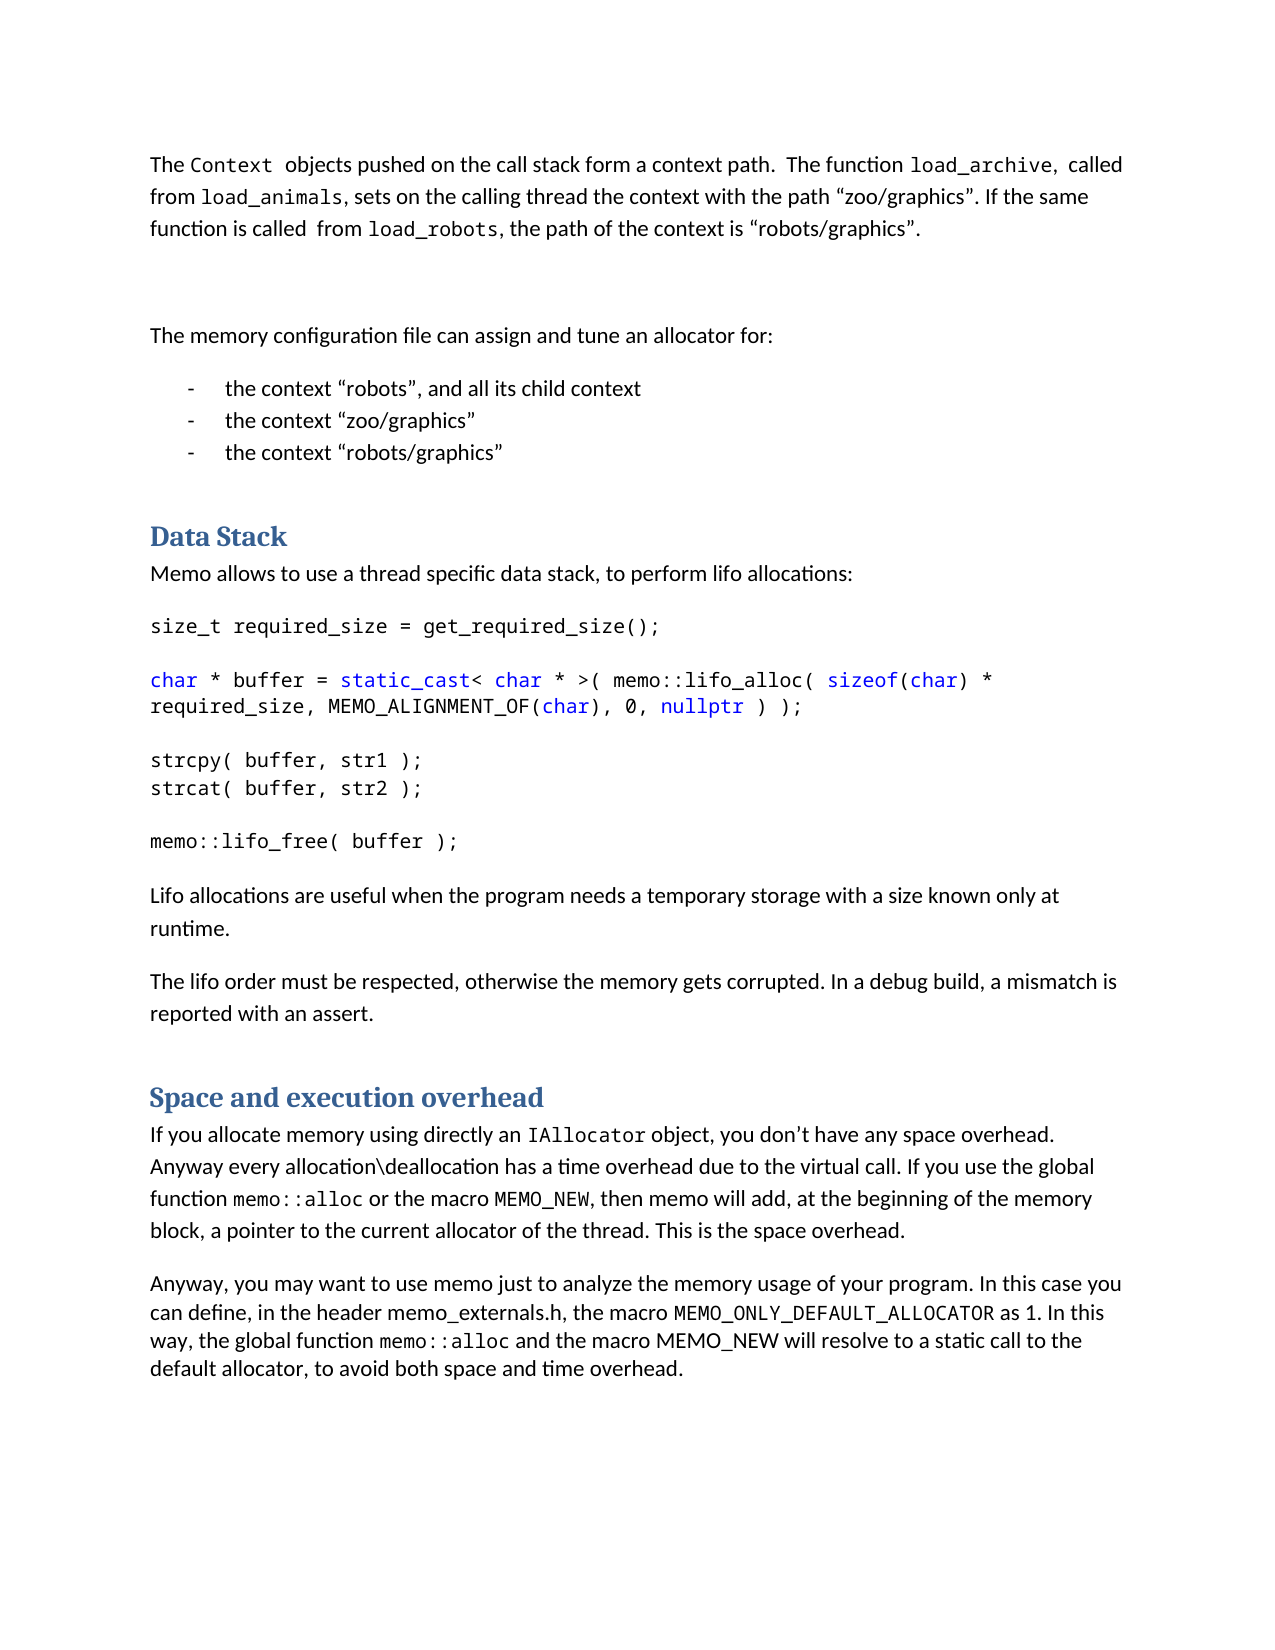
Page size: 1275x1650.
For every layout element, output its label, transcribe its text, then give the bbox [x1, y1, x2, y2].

text memo::lifo_free( buffer ); [150, 828, 1125, 855]
text Lifo allocations are useful when the program needs a temporary storage with a size known only at runtime. [150, 882, 1125, 942]
text Anyway, you may want to use memo just to analyze the memory usage of your program. In this case you can define, in the header memo_externals.h, the macro MEMO_ONLY_DEFAULT_ALLOCATOR as 1. In this way, the global function memo::alloc and the macro MEMO_NEW will resolve to a static call to the default allocator, to avoid both space and time overhead. [150, 1269, 1125, 1382]
text size_t required_size = get_required_size(); [150, 612, 1125, 639]
text char * buffer = static_cast< char * >( memo::lifo_alloc( sizeof(char) * required_size, MEMO_ALIGNMENT_OF(char), 0, nullptr ) ); [150, 666, 1125, 720]
text The memory configuration file can assign and tune an allocator for: [150, 321, 1125, 349]
text strcat( buffer, str2 ); [150, 774, 1125, 801]
text If you allocate memory using directly an IAllocator object, you don’t have any space overhead. Anyway every allocation\deallocation has a time overhead due to the virtual call. If you use the global function memo::alloc or the macro MEMO_NEW, then memo will add, at the beginning of the memory block, a pointer to the current allocator of the thread. This is the space overhead. [150, 1120, 1125, 1244]
text The Context objects pushed on the call stack form a context path. The function load_archive, called from load_animals, sets on the calling thread the context with the path “zoo/graphics”. If the same function is called from load_robots, the path of the context is “robots/graphics”. [150, 150, 1125, 243]
text The lifo order must be respected, otherwise the memory gets corrupted. In a debug build, a mismatch is reported with an assert. [150, 967, 1125, 1027]
list the context “zoo/graphics” [187, 406, 1125, 434]
list the context “robots/graphics” [187, 438, 1125, 466]
text strcpy( buffer, str1 ); [150, 747, 1125, 774]
subtitle Data Stack [150, 520, 1125, 554]
text Memo allows to use a thread specific data stack, to perform lifo allocations: [150, 559, 1125, 587]
list the context “robots”, and all its child context [187, 374, 1125, 402]
subtitle Space and execution overhead [150, 1081, 1125, 1115]
